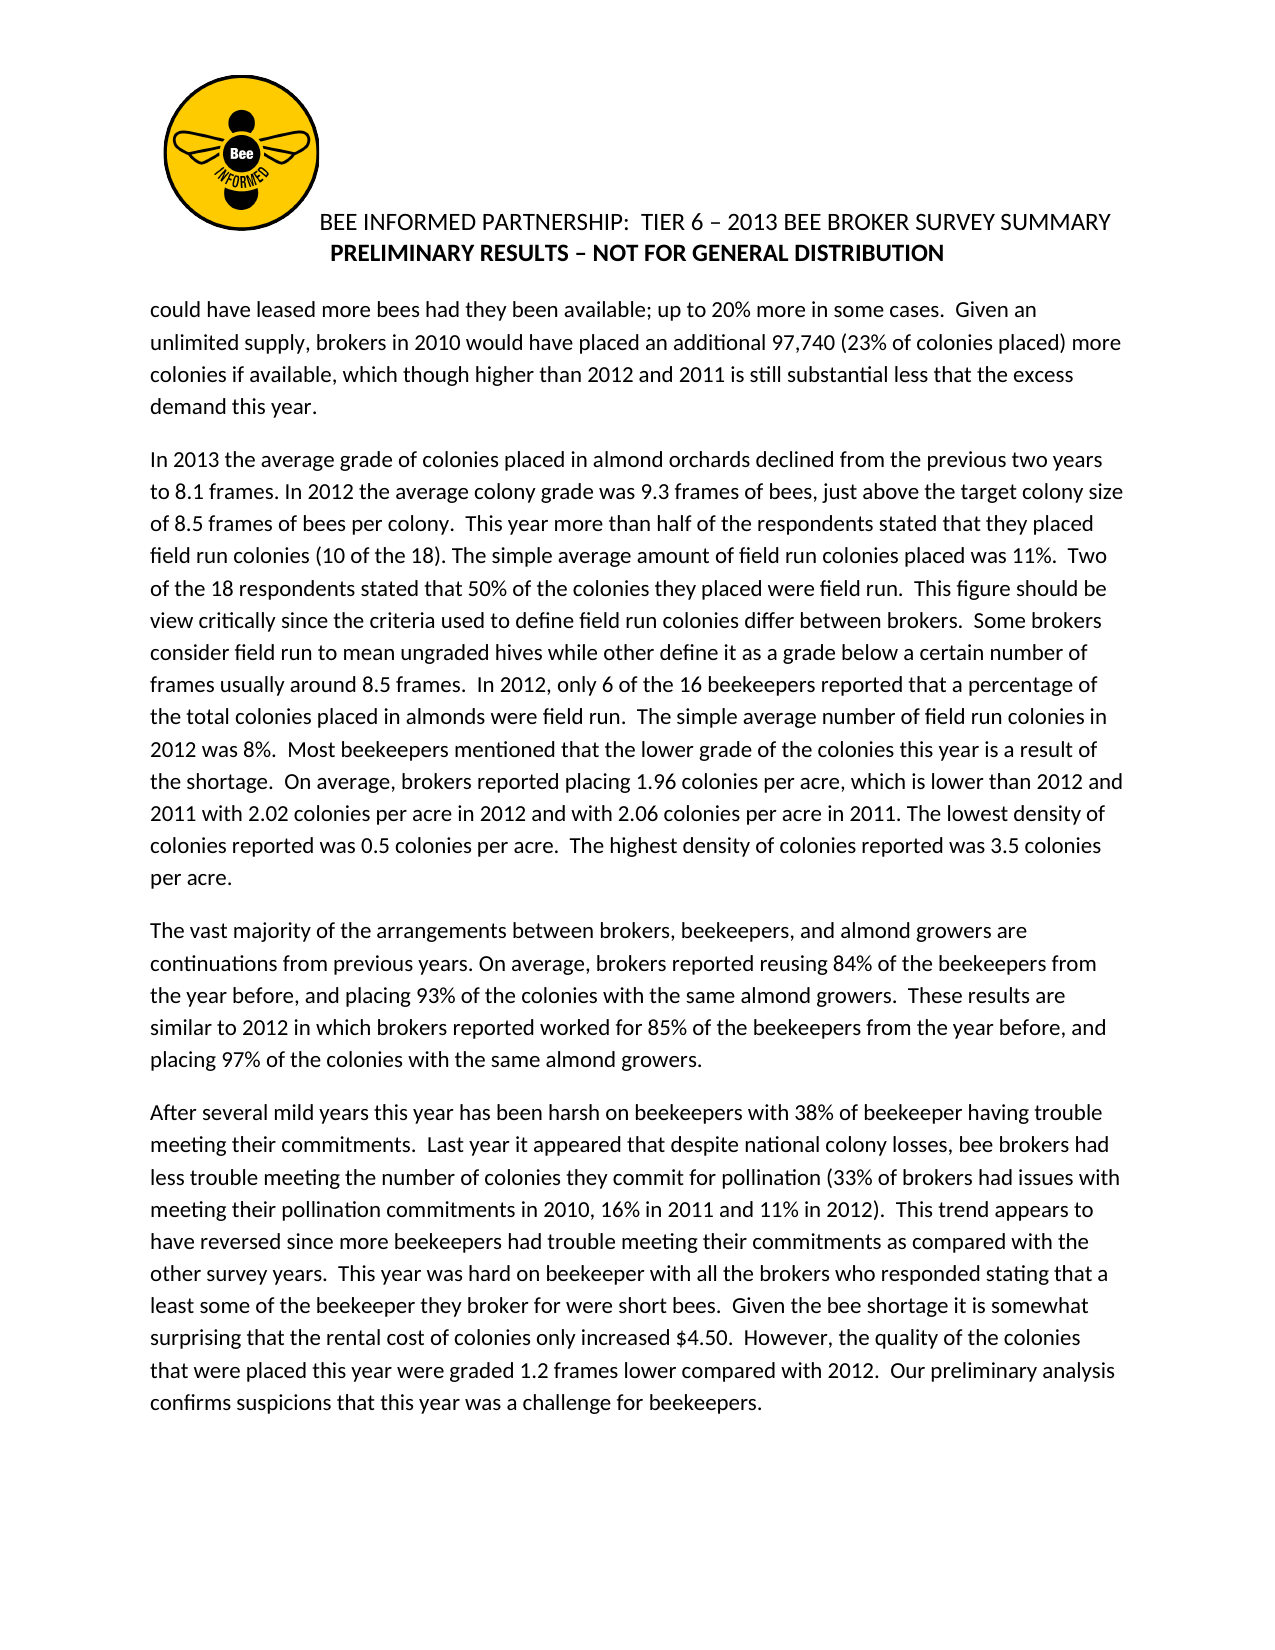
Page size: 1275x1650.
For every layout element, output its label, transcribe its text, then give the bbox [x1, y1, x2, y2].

text After several mild years this year has been harsh on beekeepers with 38% of beekeeper having trouble meeting their commitments. Last year it appeared that despite national colony losses, bee brokers had less trouble meeting the number of colonies they commit for pollination (33% of brokers had issues with meeting their pollination commitments in 2010, 16% in 2011 and 11% in 2012). This trend appears to have reversed since more beekeepers had trouble meeting their commitments as compared with the other survey years. This year was hard on beekeeper with all the brokers who responded stating that a least some of the beekeeper they broker for were short bees. Given the bee shortage it is somewhat surprising that the rental cost of colonies only increased $4.50. However, the quality of the colonies that were placed this year were graded 1.2 frames lower compared with 2012. Our preliminary analysis confirms suspicions that this year was a challenge for beekeepers. [150, 1098, 1125, 1416]
text In 2013 the average grade of colonies placed in almond orchards declined from the previous two years to 8.1 frames. In 2012 the average colony grade was 9.3 frames of bees, just above the target colony size of 8.5 frames of bees per colony. This year more than half of the respondents stated that they placed field run colonies (10 of the 18). The simple average amount of field run colonies placed was 11%. Two of the 18 respondents stated that 50% of the colonies they placed were field run. This figure should be view critically since the criteria used to define field run colonies differ between brokers. Some brokers consider field run to mean ungraded hives while other define it as a grade below a certain number of frames usually around 8.5 frames. In 2012, only 6 of the 16 beekeepers reported that a percentage of the total colonies placed in almonds were field run. The simple average number of field run colonies in 2012 was 8%. Most beekeepers mentioned that the lower grade of the colonies this year is a result of the shortage. On average, brokers reported placing 1.96 colonies per acre, which is lower than 2012 and 2011 with 2.02 colonies per acre in 2012 and with 2.06 colonies per acre in 2011. The lowest density of colonies reported was 0.5 colonies per acre. The highest density of colonies reported was 3.5 colonies per acre. [150, 445, 1125, 891]
text The vast majority of the arrangements between brokers, beekeepers, and almond growers are continuations from previous years. On average, brokers reported reusing 84% of the beekeepers from the year before, and placing 93% of the colonies with the same almond growers. These results are similar to 2012 in which brokers reported worked for 85% of the beekeepers from the year before, and placing 97% of the colonies with the same almond growers. [150, 916, 1125, 1073]
picture [163, 75, 320, 231]
